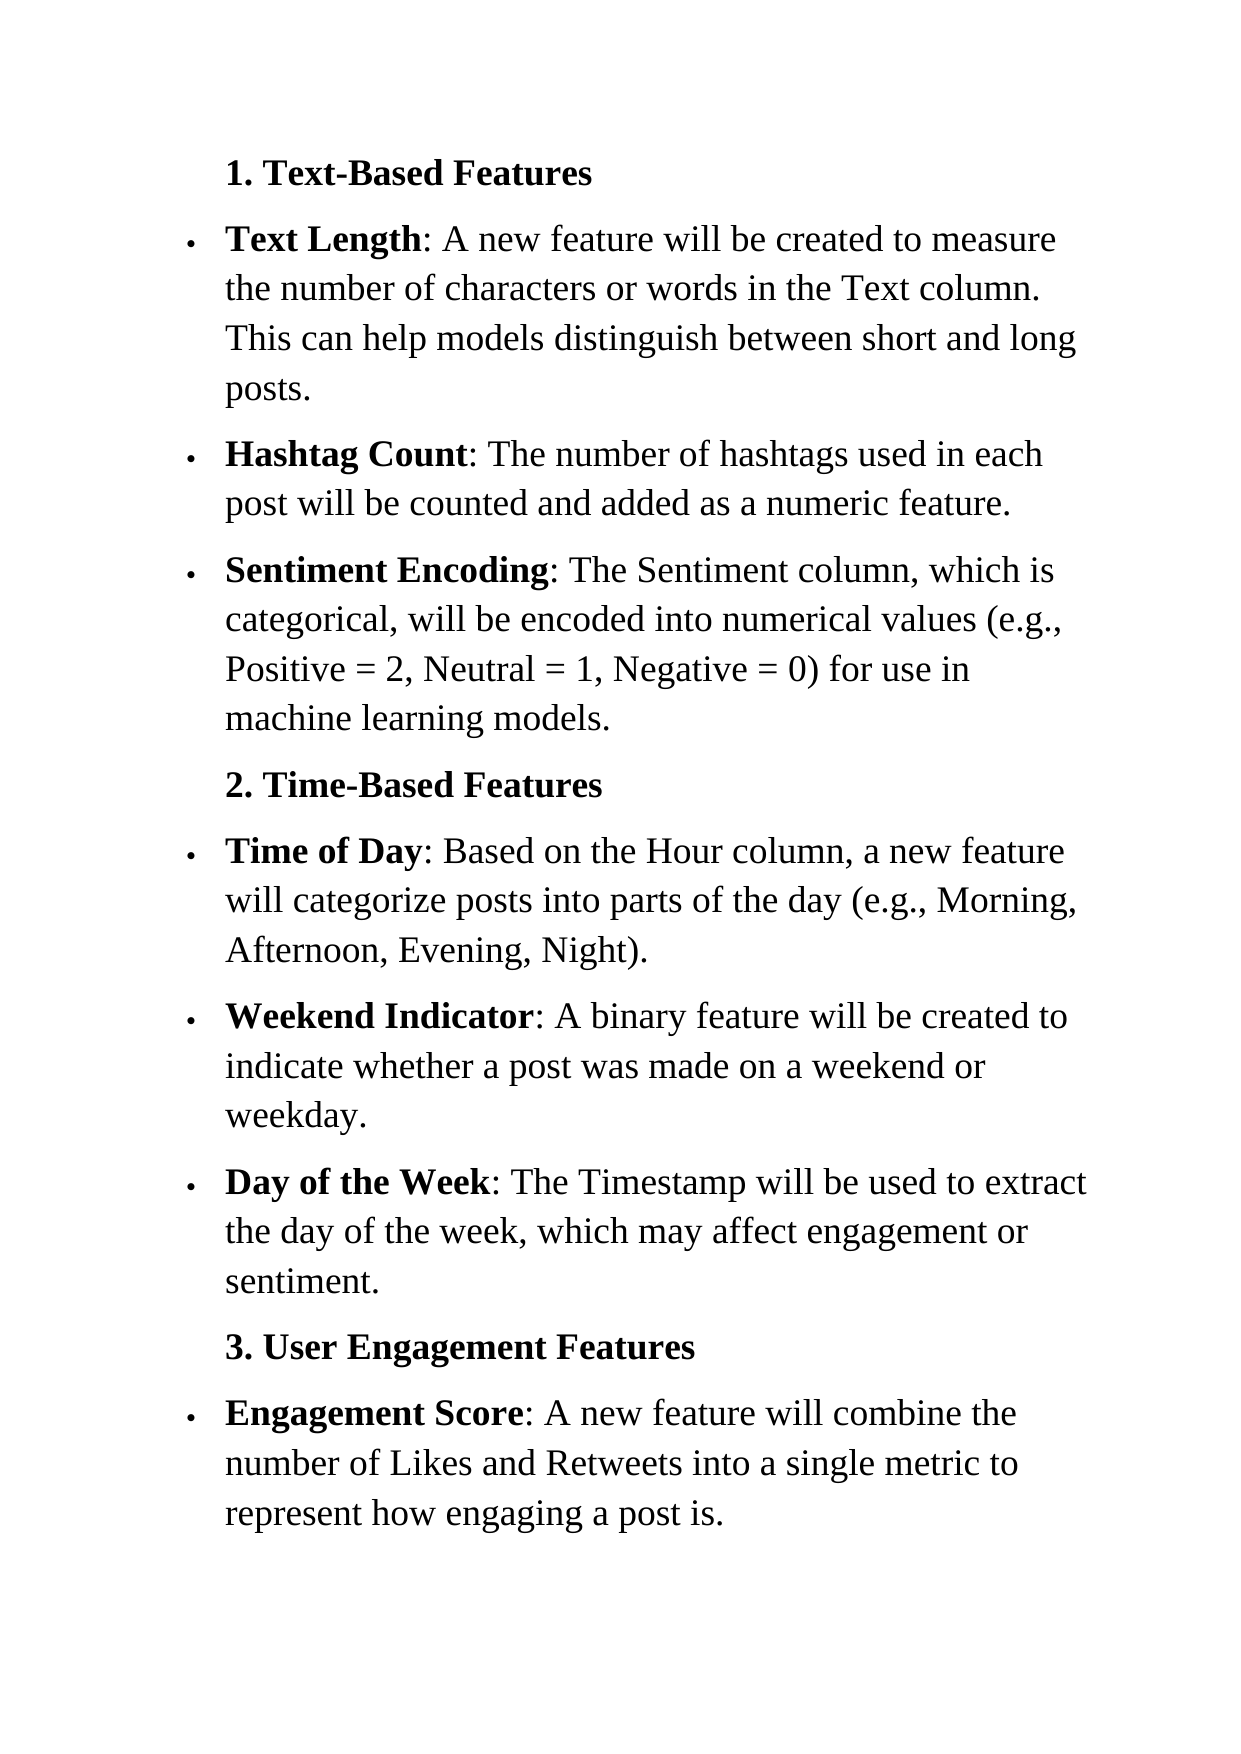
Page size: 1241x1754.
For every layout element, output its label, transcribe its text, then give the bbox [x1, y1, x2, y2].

list Text Length: A new feature will be created to measure the number of characters or words in the Text column. This can help models distinguish between short and long posts. [187, 216, 1090, 408]
list Day of the Week: The Timestamp will be used to extract the day of the week, which may affect engagement or sentiment. [187, 1159, 1090, 1301]
list Hashtag Count: The number of hashtags used in each post will be counted and added as a numeric feature. [187, 431, 1090, 524]
list Sentiment Encoding: The Sentiment column, which is categorical, will be encoded into numerical values (e.g., Positive = 2, Neutral = 1, Negative = 0) for use in machine learning models. [187, 547, 1090, 739]
text 3. User Engagement Features [225, 1324, 1090, 1368]
list Weekend Indicator: A binary feature will be created to indicate whether a post was made on a weekend or weekday. [187, 994, 1090, 1136]
text 1. Text-Based Features [225, 150, 1090, 193]
text 2. Time-Based Features [225, 762, 1090, 805]
list Time of Day: Based on the Hour column, a new feature will categorize posts into parts of the day (e.g., Morning, Afternoon, Evening, Night). [187, 828, 1090, 971]
list Engagement Score: A new feature will combine the number of Likes and Retweets into a single metric to represent how engaging a post is. [187, 1391, 1090, 1533]
